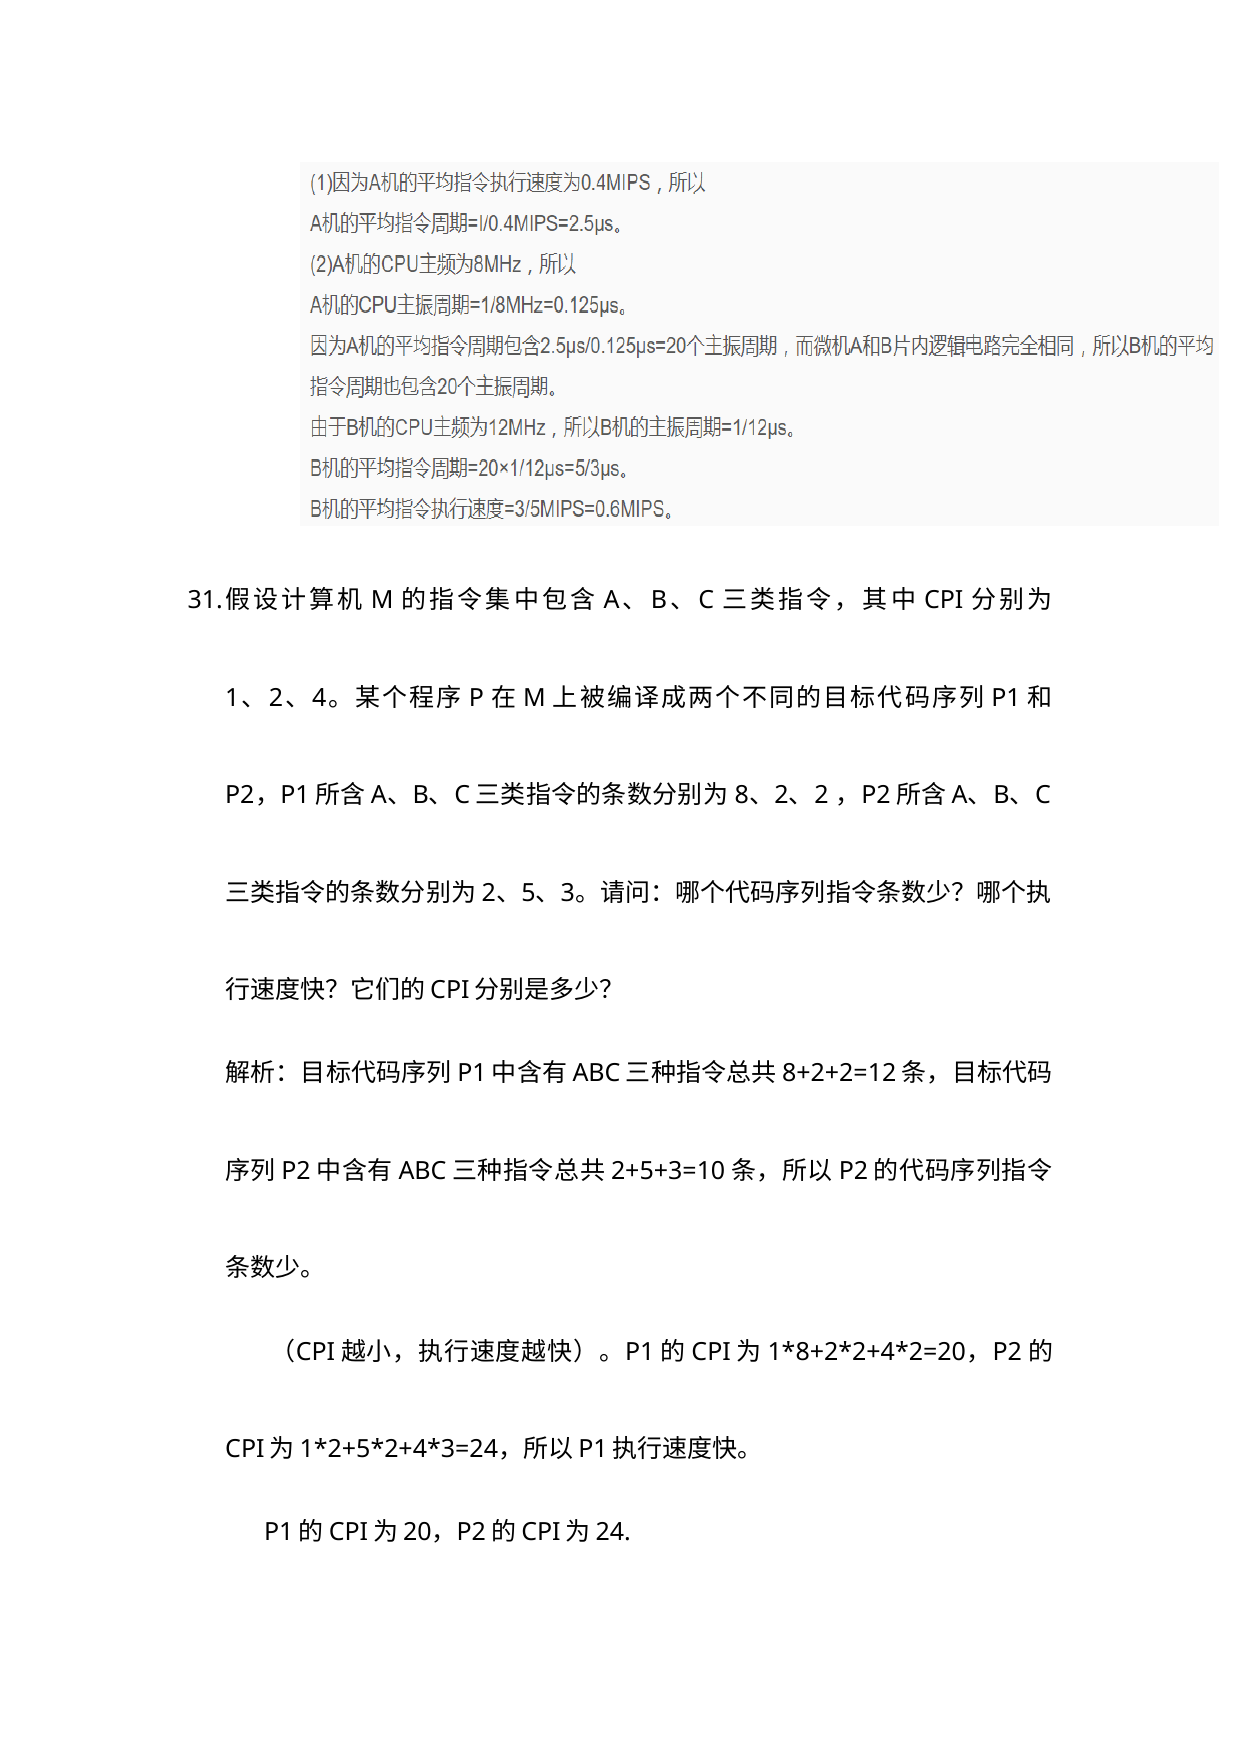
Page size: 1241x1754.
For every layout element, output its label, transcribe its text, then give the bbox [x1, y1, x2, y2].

list 假设计算机M的指令集中包含A、B、C三类指令，其中CPI分别为1、2、4。某个程序P在M上被编译成两个不同的目标代码序列P1和P2，P1所含A、B、C三类指令的条数分别为8、2、2 ，P2所含A、B、C三类指令的条数分别为2、5、3。请问：哪个代码序列指令条数少？哪个执行速度快？它们的CPI分别是多少？ [187, 565, 1053, 1020]
list （CPI越小，执行速度越快）。P1的CPI为1*8+2*2+4*2=20，P2的CPI为1*2+5*2+4*3=24，所以P1执行速度快。 [225, 1317, 1053, 1479]
list P1的CPI为20，P2的CPI为24. [225, 1497, 1053, 1562]
list 解析：目标代码序列P1中含有ABC三种指令总共8+2+2=12条，目标代码序列P2中含有ABC三种指令总共2+5+3=10条，所以P2的代码序列指令条数少。 [225, 1038, 1053, 1298]
picture [300, 162, 1219, 526]
